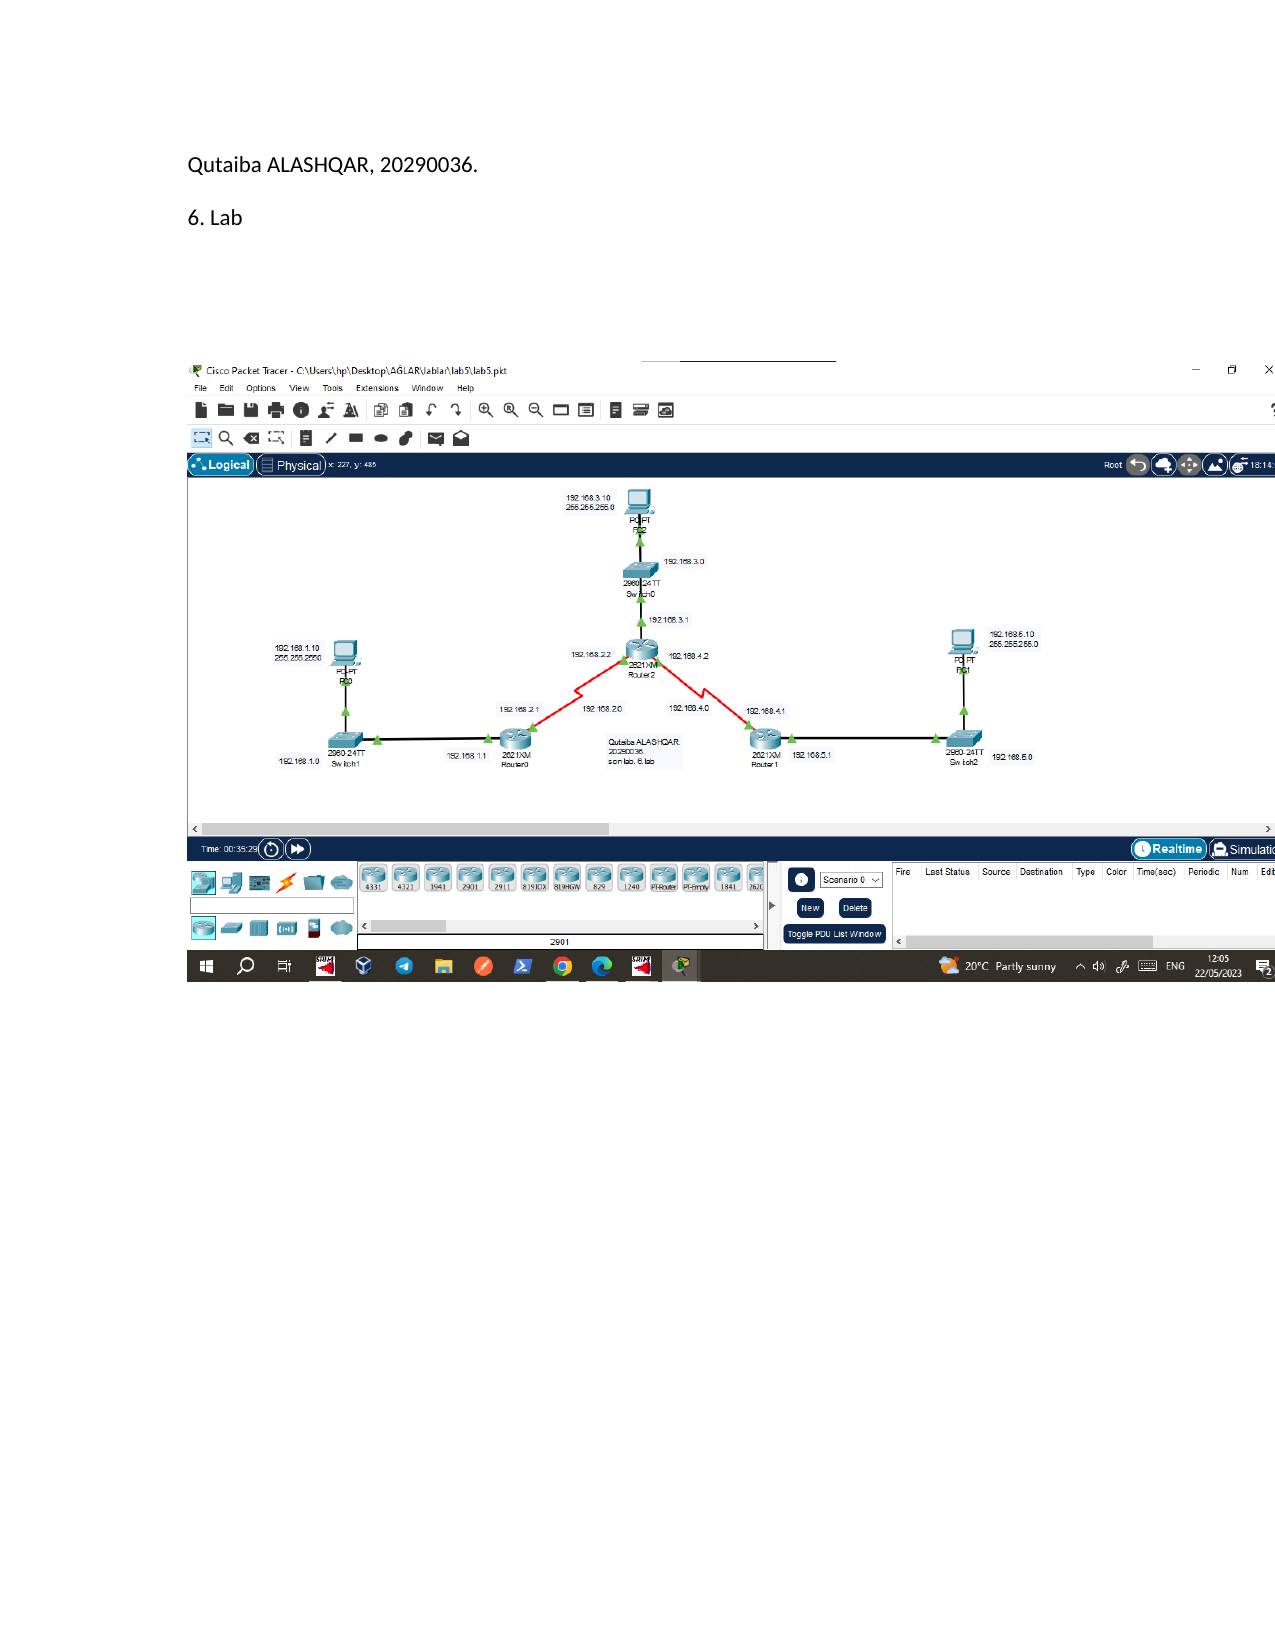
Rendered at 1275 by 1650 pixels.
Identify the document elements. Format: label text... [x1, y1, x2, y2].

picture [242, 461, 249, 468]
picture [187, 361, 1275, 982]
text Qutaiba ALASHQAR, 20290036. [187, 150, 1087, 178]
text 6. Lab [187, 203, 1087, 231]
